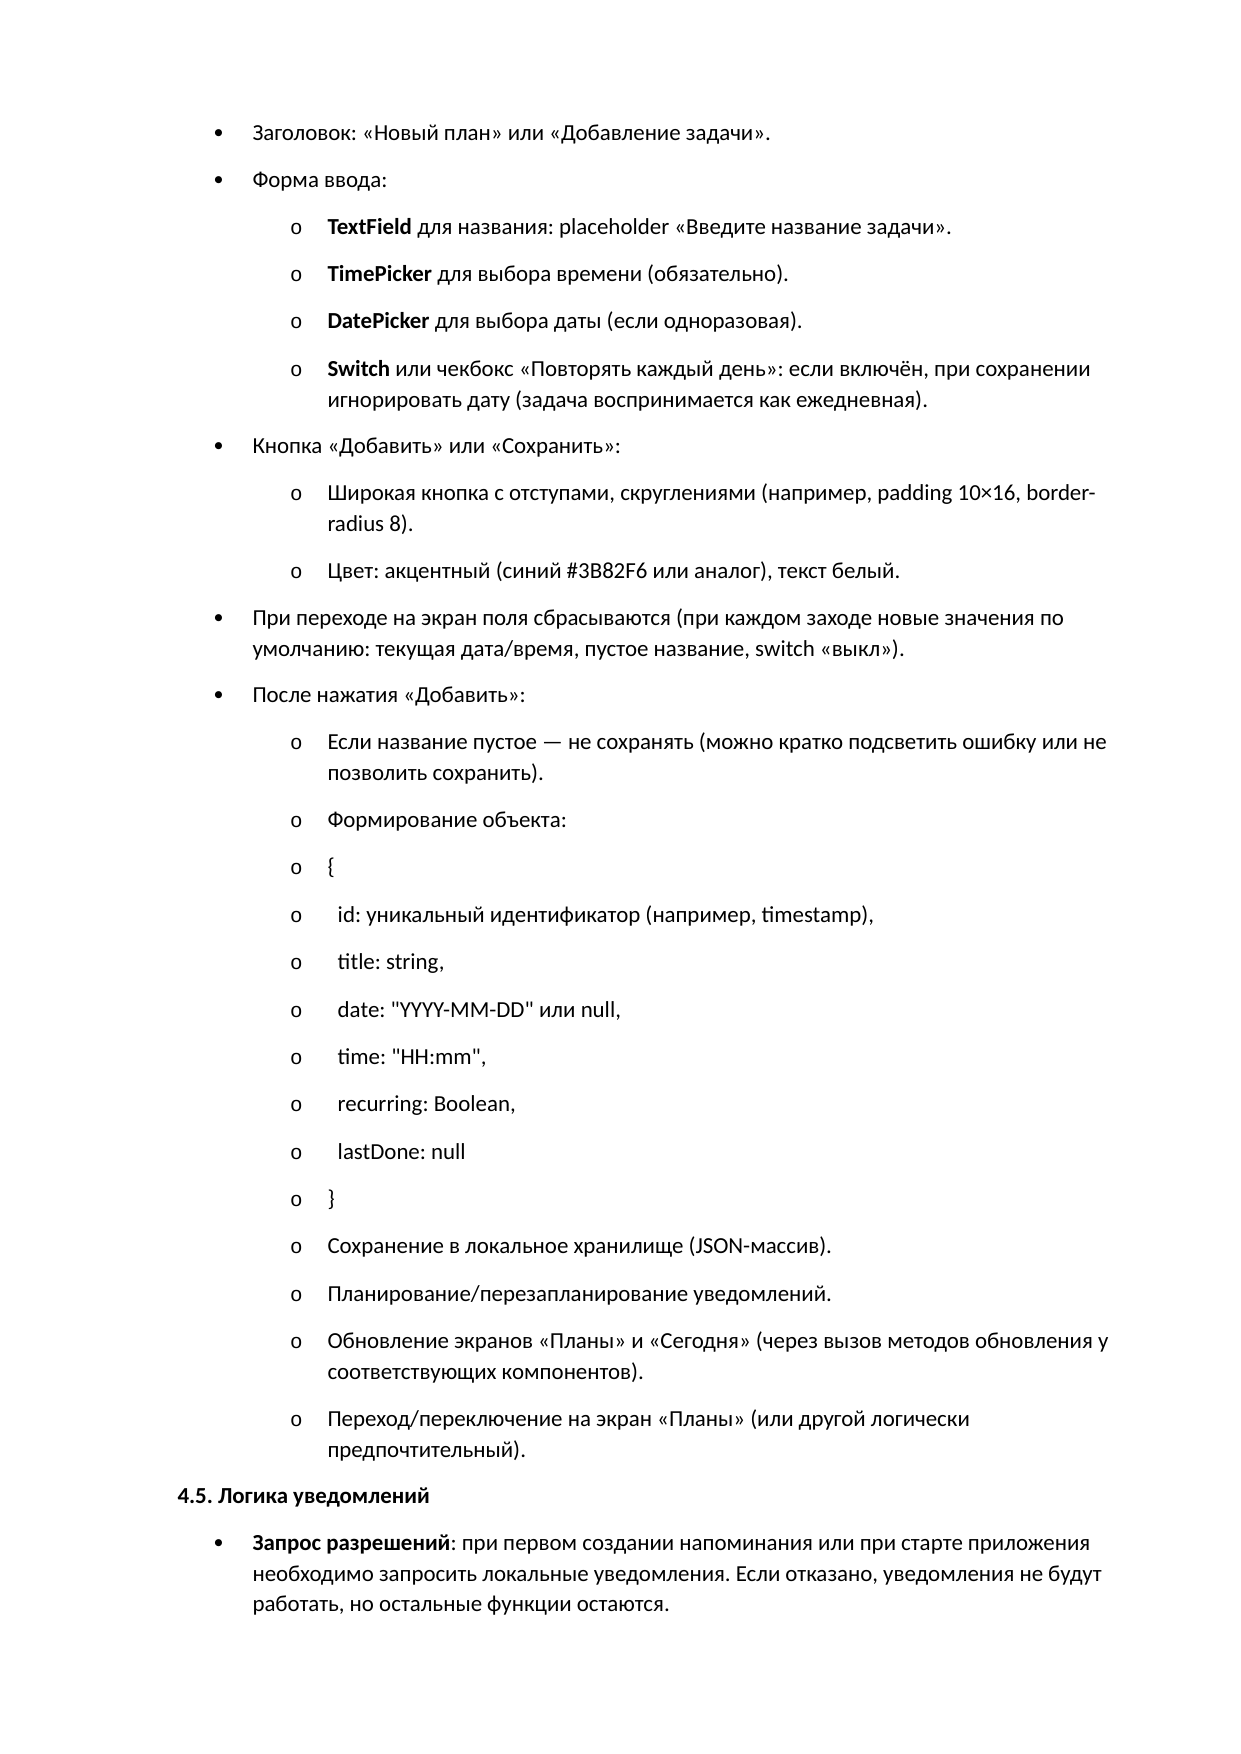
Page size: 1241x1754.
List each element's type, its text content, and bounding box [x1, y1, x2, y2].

list } [290, 1184, 1152, 1213]
list Формирование объекта: [290, 805, 1152, 834]
list Переход/переключение на экран «Планы» (или другой логически предпочтительный). [290, 1404, 1152, 1463]
list Заголовок: «Новый план» или «Добавление задачи». [215, 118, 1152, 146]
list При переходе на экран поля сбрасываются (при каждом заходе новые значения по умолчанию: текущая дата/время, пустое название, switch «выкл»). [215, 603, 1152, 662]
list { [290, 852, 1152, 881]
text 4.5. Логика уведомлений [177, 1482, 1152, 1510]
list Если название пустое — не сохранять (можно кратко подсветить ошибку или не позволить сохранить). [290, 727, 1152, 786]
list Форма ввода: [215, 165, 1152, 193]
list date: "YYYY-MM-DD" или null, [290, 995, 1152, 1023]
list Кнопка «Добавить» или «Сохранить»: [215, 432, 1152, 460]
list title: string, [290, 947, 1152, 976]
list TimePicker для выбора времени (обязательно). [290, 259, 1152, 288]
list recurring: Boolean, [290, 1089, 1152, 1118]
list Switch или чекбокс «Повторять каждый день»: если включён, при сохранении игнорировать дату (задача воспринимается как ежедневная). [290, 354, 1152, 413]
list Обновление экранов «Планы» и «Сегодня» (через вызов методов обновления у соответствующих компонентов). [290, 1326, 1152, 1385]
list Планирование/перезапланирование уведомлений. [290, 1279, 1152, 1308]
list После нажатия «Добавить»: [215, 681, 1152, 709]
list Сохранение в локальное хранилище (JSON-массив). [290, 1232, 1152, 1260]
list Цвет: акцентный (синий #3B82F6 или аналог), текст белый. [290, 556, 1152, 585]
list DatePicker для выбора даты (если одноразовая). [290, 307, 1152, 335]
list Запрос разрешений: при первом создании напоминания или при старте приложения необходимо запросить локальные уведомления. Если отказано, уведомления не будут работать, но остальные функции остаются. [215, 1528, 1152, 1617]
list id: уникальный идентификатор (например, timestamp), [290, 900, 1152, 928]
list lastDone: null [290, 1137, 1152, 1165]
list Широкая кнопка с отступами, скруглениями (например, padding 10×16, border-radius 8). [290, 478, 1152, 537]
list time: "HH:mm", [290, 1042, 1152, 1071]
list TextField для названия: placeholder «Введите название задачи». [290, 212, 1152, 240]
